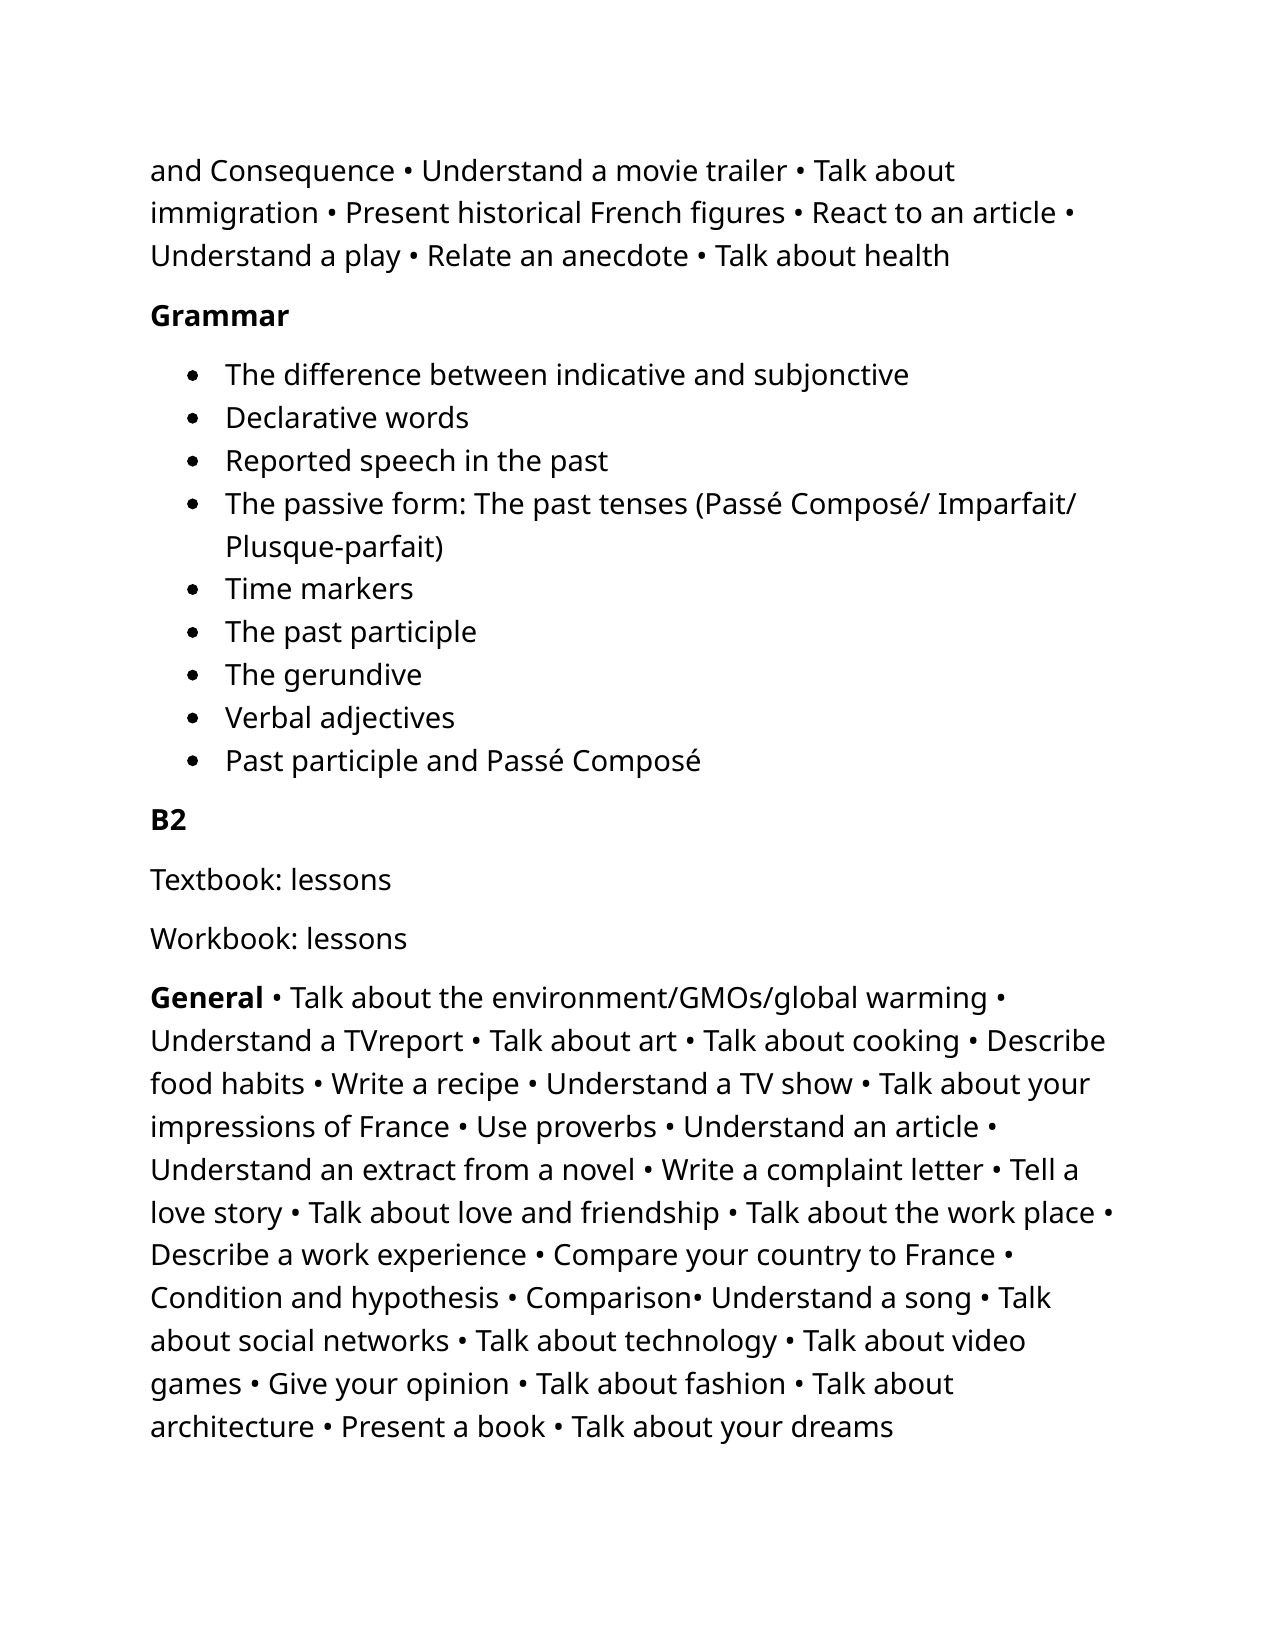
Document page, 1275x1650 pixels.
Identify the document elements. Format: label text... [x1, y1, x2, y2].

list Reported speech in the past [187, 440, 1125, 480]
text B2 [150, 799, 1125, 839]
list The past participle [187, 611, 1125, 651]
list Past participle and Passé Composé [187, 740, 1125, 779]
list Declarative words [187, 397, 1125, 437]
list The gerundive [187, 654, 1125, 694]
text General • Talk about the environment/GMOs/global warming • Understand a TVreport • Talk about art • Talk about cooking • Describe food habits • Write a recipe • Understand a TV show • Talk about your impressions of France • Use proverbs • Understand an article • Understand an extract from a novel • Write a complaint letter • Tell a love story • Talk about love and friendship • Talk about the work place • Describe a work experience • Compare your country to France • Condition and hypothesis • Comparison• Understand a song • Talk about social networks • Talk about technology • Talk about video games • Give your opinion • Talk about fashion • Talk about architecture • Present a book • Talk about your dreams [150, 978, 1125, 1446]
text Textbook: lessons [150, 859, 1125, 898]
list The difference between indicative and subjonctive [187, 354, 1125, 394]
list The passive form: The past tenses (Passé Composé/ Imparfait/ Plusque-parfait) [187, 483, 1125, 566]
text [150, 150, 1125, 275]
list Verbal adjectives [187, 697, 1125, 737]
text Workbook: lessons [150, 918, 1125, 958]
list Time markers [187, 569, 1125, 608]
text Grammar [150, 295, 1125, 335]
